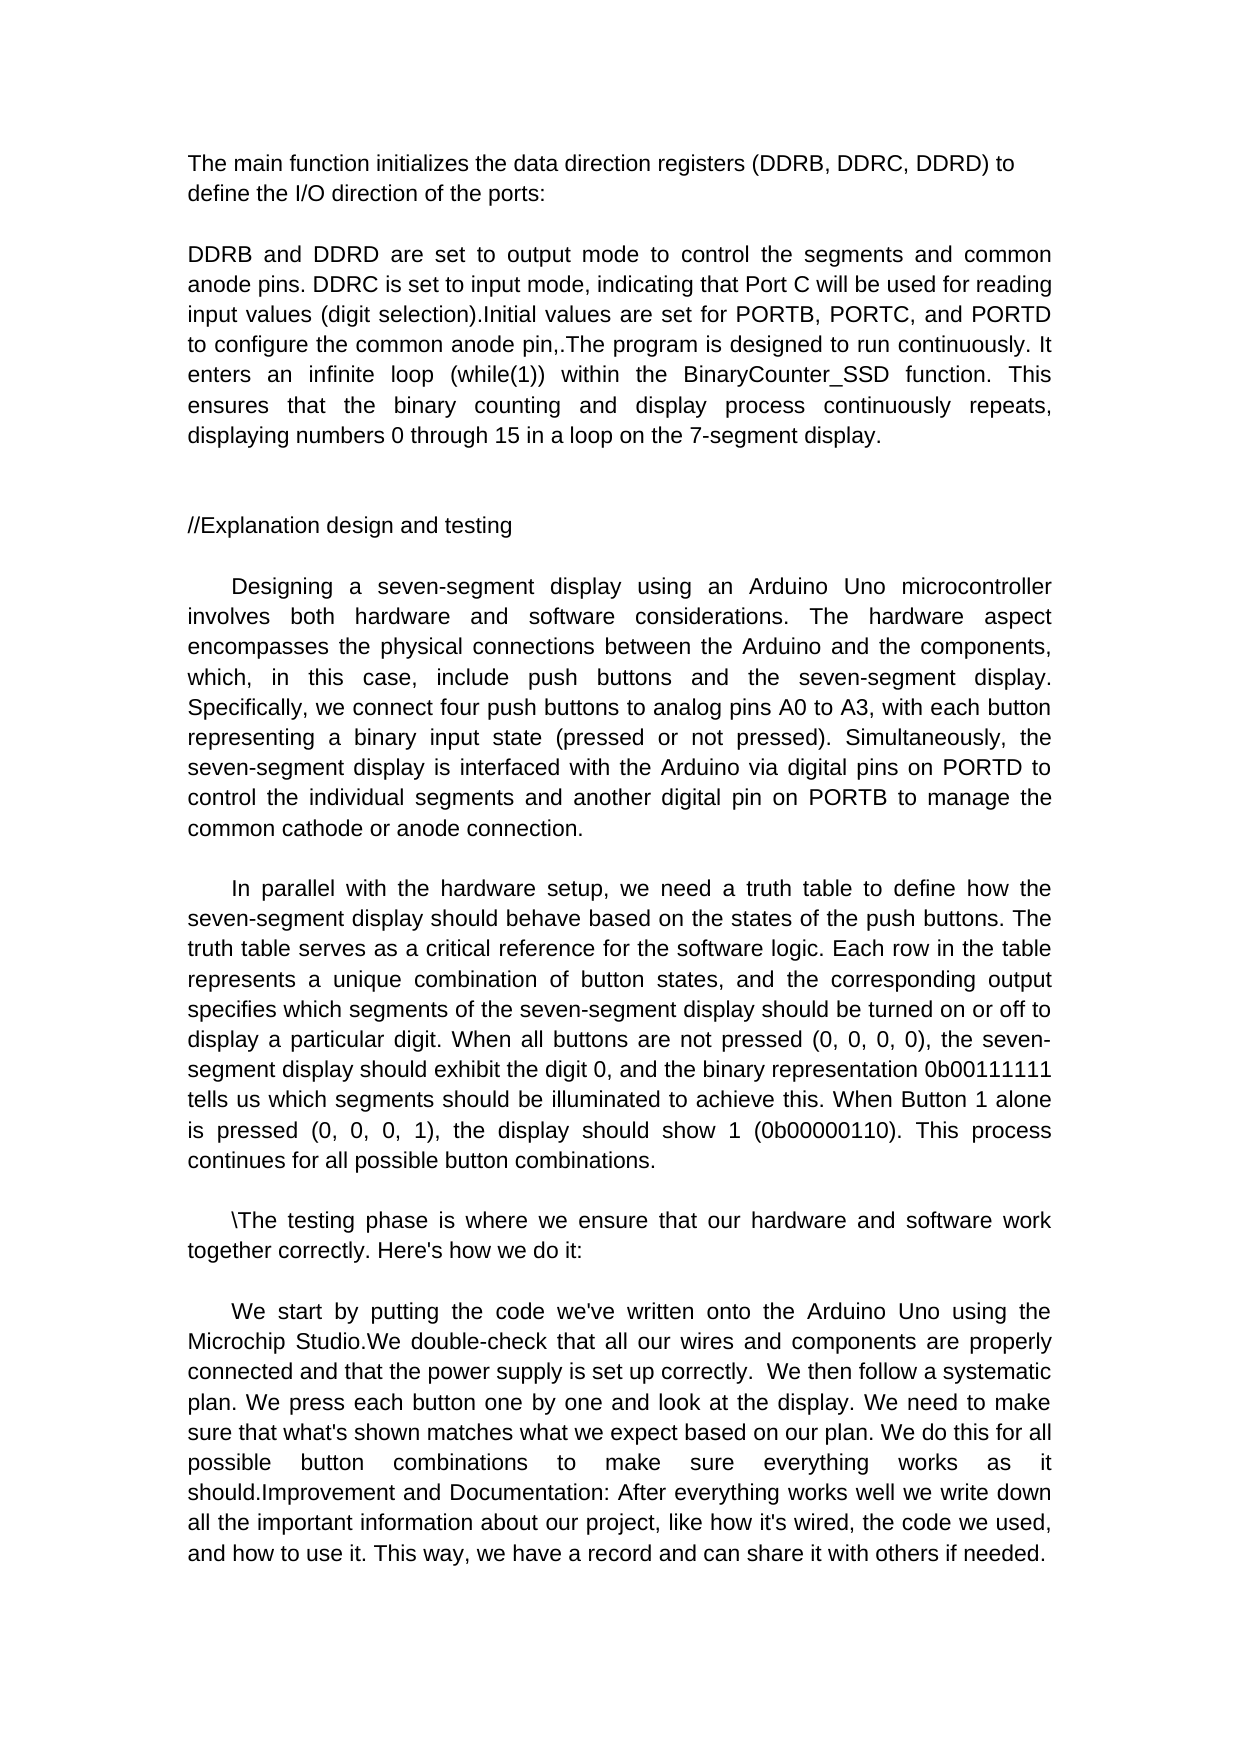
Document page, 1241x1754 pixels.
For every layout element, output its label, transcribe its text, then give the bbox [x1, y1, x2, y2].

text In parallel with the hardware setup, we need a truth table to define how the seven-segment display should behave based on the states of the push buttons. The truth table serves as a critical reference for the software logic. Each row in the table represents a unique combination of button states, and the corresponding output specifies which segments of the seven-segment display should be turned on or off to display a particular digit. When all buttons are not pressed (0, 0, 0, 0), the seven-segment display should exhibit the digit 0, and the binary representation 0b00111111 tells us which segments should be illuminated to achieve this. When Button 1 alone is pressed (0, 0, 0, 1), the display should show 1 (0b00000110). This process continues for all possible button combinations. [187, 875, 1053, 1173]
text The main function initializes the data direction registers (DDRB, DDRC, DDRD) to define the I/O direction of the ports: [187, 150, 1053, 207]
text We start by putting the code we've written onto the Arduino Uno using the Microchip Studio.We double-check that all our wires and components are properly connected and that the power supply is set up correctly. We then follow a systematic plan. We press each button one by one and look at the display. We need to make sure that what's shown matches what we expect based on our plan. We do this for all possible button combinations to make sure everything works as it should.Improvement and Documentation: After everything works well we write down all the important information about our project, like how it's wired, the code we used, and how to use it. This way, we have a record and can share it with others if needed. [187, 1298, 1053, 1566]
text //Explanation design and testing [187, 512, 1053, 539]
text \The testing phase is where we ensure that our hardware and software work together correctly. Here's how we do it: [187, 1207, 1053, 1264]
text DDRB and DDRD are set to output mode to control the segments and common anode pins. DDRC is set to input mode, indicating that Port C will be used for reading input values (digit selection).Initial values are set for PORTB, PORTC, and PORTD to configure the common anode pin,.The program is designed to run continuously. It enters an infinite loop (while(1)) within the BinaryCounter_SSD function. This ensures that the binary counting and display process continuously repeats, displaying numbers 0 through 15 in a loop on the 7-segment display. [187, 241, 1053, 448]
text Designing a seven-segment display using an Arduino Uno microcontroller involves both hardware and software considerations. The hardware aspect encompasses the physical connections between the Arduino and the components, which, in this case, include push buttons and the seven-segment display. Specifically, we connect four push buttons to analog pins A0 to A3, with each button representing a binary input state (pressed or not pressed). Simultaneously, the seven-segment display is interfaced with the Arduino via digital pins on PORTD to control the individual segments and another digital pin on PORTB to manage the common cathode or anode connection. [187, 573, 1053, 841]
